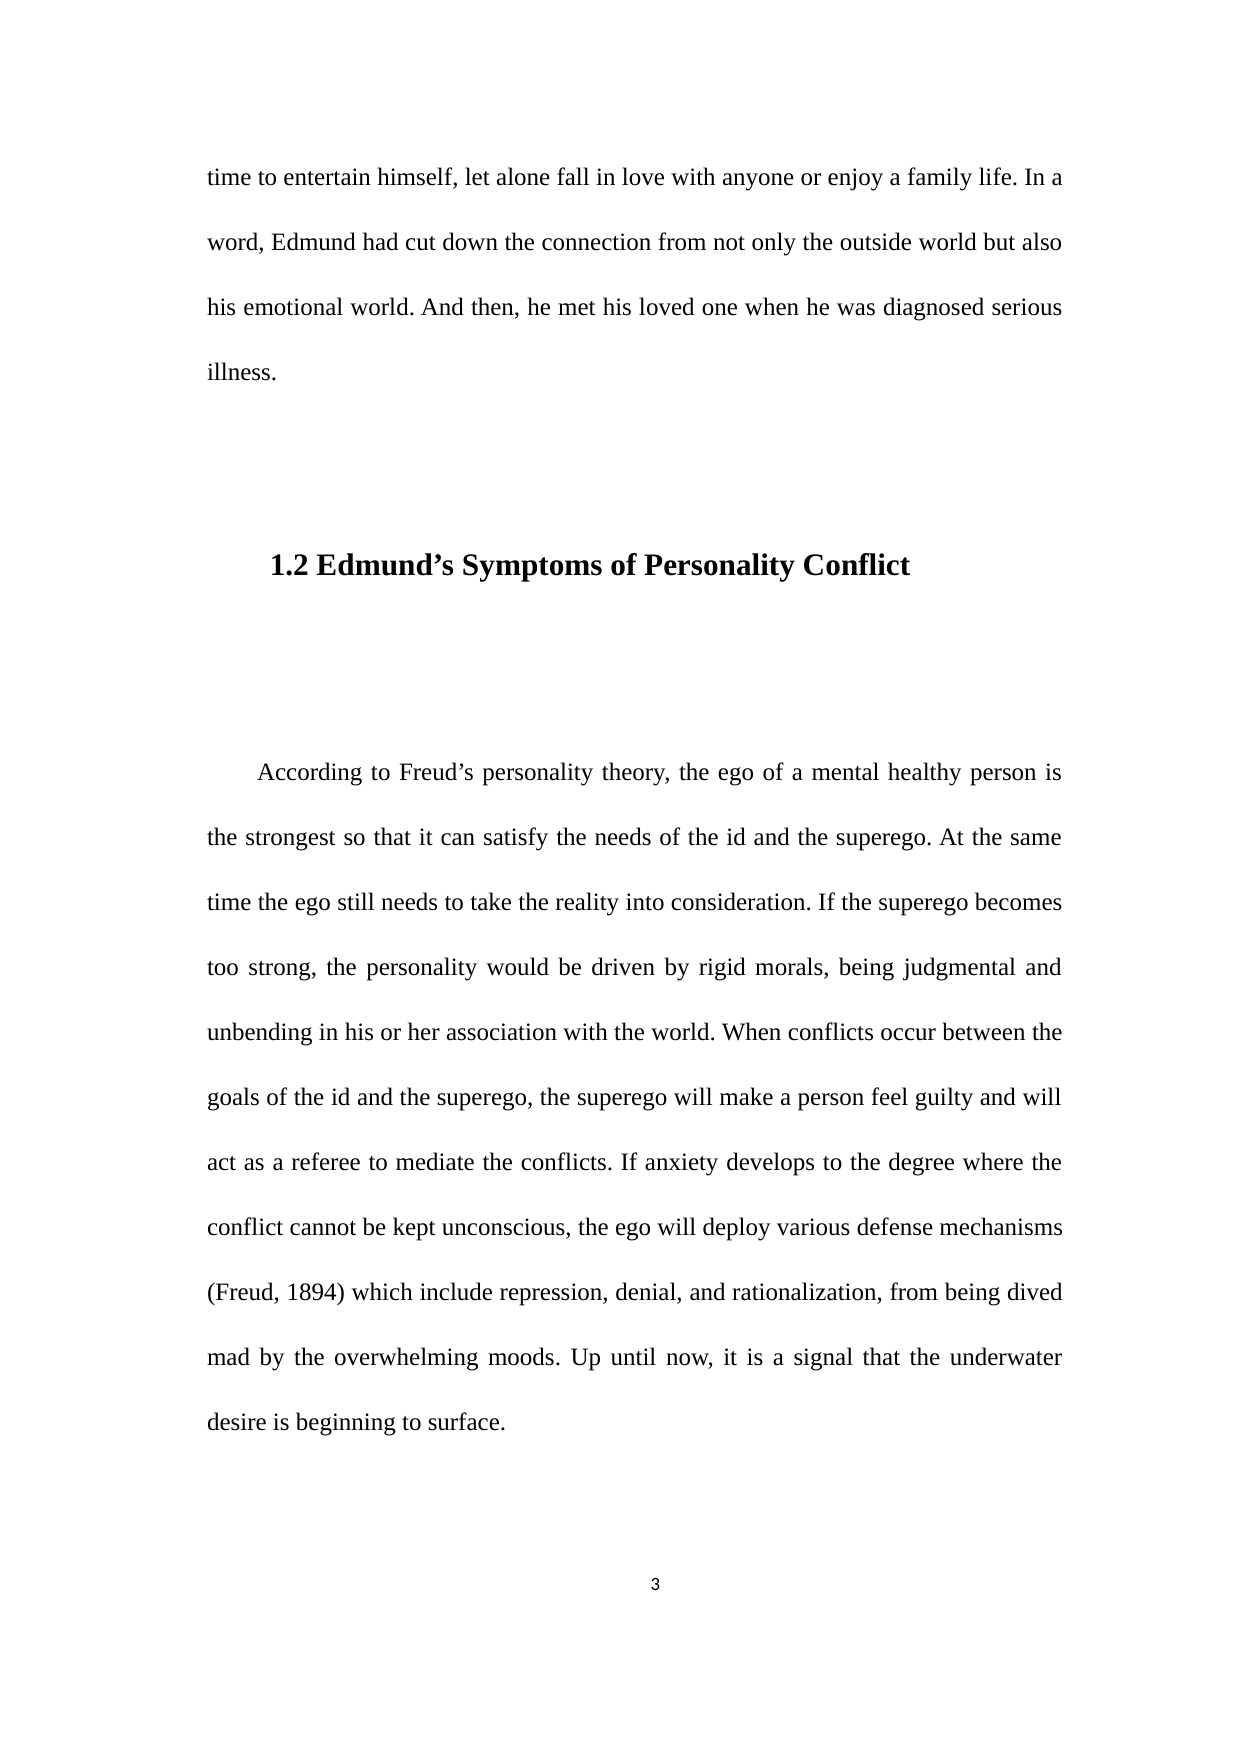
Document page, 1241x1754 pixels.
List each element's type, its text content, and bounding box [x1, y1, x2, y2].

text According to Freud’s personality theory, the ego of a mental healthy person is the strongest so that it can satisfy the needs of the id and the superego. At the same time the ego still needs to take the reality into consideration. If the superego becomes too strong, the personality would be driven by rigid morals, being judgmental and unbending in his or her association with the world. When conflicts occur between the goals of the id and the superego, the superego will make a person feel guilty and will act as a referee to mediate the conflicts. If anxiety develops to the degree where the conflict cannot be kept unconscious, the ego will deploy various defense mechanisms (Freud, 1894) which include repression, denial, and rationalization, from being dived mad by the overwhelming moods. Up until now, it is a signal that the underwater desire is beginning to surface. [207, 755, 1063, 1437]
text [207, 161, 1063, 388]
subtitle 1.2 Edmund’s Symptoms of Personality Conflict [207, 532, 1063, 597]
